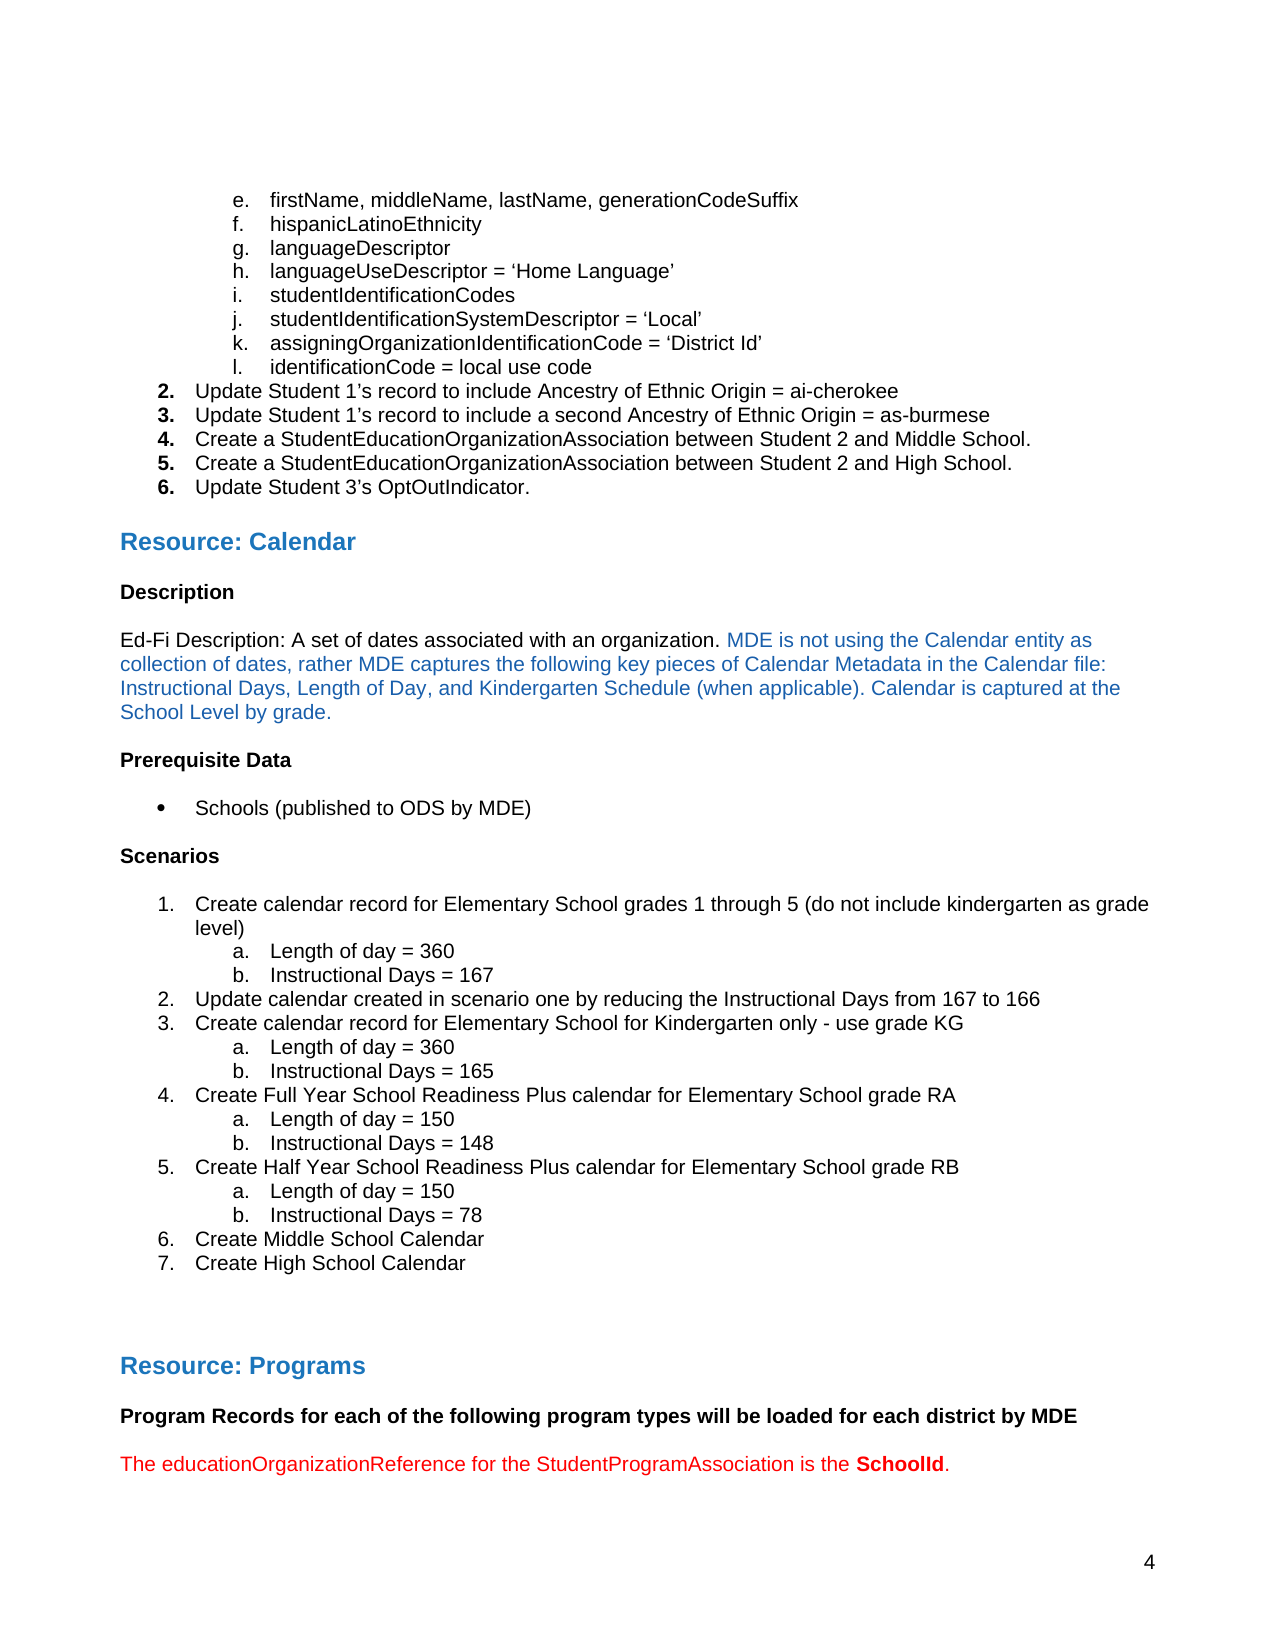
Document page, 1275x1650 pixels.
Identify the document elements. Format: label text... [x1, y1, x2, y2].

list identificationCode = local use code [232, 355, 1155, 379]
list studentIdentificationSystemDescriptor = ‘Local’ [232, 307, 1155, 331]
list Program Records for each of the following program types will be loaded for each district by MDE [120, 1403, 1155, 1427]
list Create Middle School Calendar [157, 1227, 1155, 1251]
list studentIdentificationCodes [232, 283, 1155, 307]
list Update Student 1’s record to include a second Ancestry of Ethnic Origin = as-burmese [157, 403, 1155, 427]
list Create calendar record for Elementary School for Kindergarten only - use grade KG [157, 1011, 1155, 1035]
list Create a StudentEducationOrganizationAssociation between Student 2 and High School. [157, 451, 1155, 475]
text The educationOrganizationReference for the StudentProgramAssociation is the SchoolId. [120, 1451, 1155, 1475]
list Update calendar created in scenario one by reducing the Instructional Days from 167 to 166 [157, 987, 1155, 1011]
list Create Full Year School Readiness Plus calendar for Elementary School grade RA [157, 1083, 1155, 1107]
list Instructional Days = 165 [232, 1059, 1155, 1083]
subtitle Resource: Calendar [120, 527, 1155, 556]
list Instructional Days = 167 [232, 963, 1155, 987]
text Ed-Fi Description: A set of dates associated with an organization. MDE is not using the Calendar entity as collection of dates, rather MDE captures the following key pieces of Calendar Metadata in the Calendar file: Instructional Days, Length of Day, and Kindergarten Schedule (when applicable). Calendar is captured at the School Level by grade. [120, 628, 1155, 723]
list Create a StudentEducationOrganizationAssociation between Student 2 and Middle School. [157, 427, 1155, 451]
list Length of day = 150 [232, 1107, 1155, 1131]
subtitle Resource: Programs [120, 1351, 1155, 1379]
list Length of day = 150 [232, 1179, 1155, 1203]
list Length of day = 360 [232, 1035, 1155, 1059]
list Create calendar record for Elementary School grades 1 through 5 (do not include kindergarten as grade level) [157, 891, 1155, 939]
list languageDescriptor [232, 235, 1155, 259]
list Update Student 1’s record to include Ancestry of Ethnic Origin = ai-cherokee [157, 379, 1155, 403]
list assigningOrganizationIdentificationCode = ‘District Id’ [232, 331, 1155, 355]
list hispanicLatinoEthnicity [232, 211, 1155, 235]
text Scenarios [120, 843, 1155, 867]
list Create High School Calendar [157, 1251, 1155, 1275]
list Schools (published to ODS by MDE) [157, 795, 1155, 819]
list Update Student 3’s OptOutIndicator. [157, 475, 1155, 499]
list Instructional Days = 78 [232, 1203, 1155, 1227]
list Instructional Days = 148 [232, 1131, 1155, 1155]
text Prerequisite Data [120, 747, 1155, 771]
list languageUseDescriptor = ‘Home Language’ [232, 259, 1155, 283]
text Description [120, 580, 1155, 604]
list Length of day = 360 [232, 939, 1155, 963]
list firstName, middleName, lastName, generationCodeSuffix [232, 187, 1155, 211]
list Create Half Year School Readiness Plus calendar for Elementary School grade RB [157, 1155, 1155, 1179]
